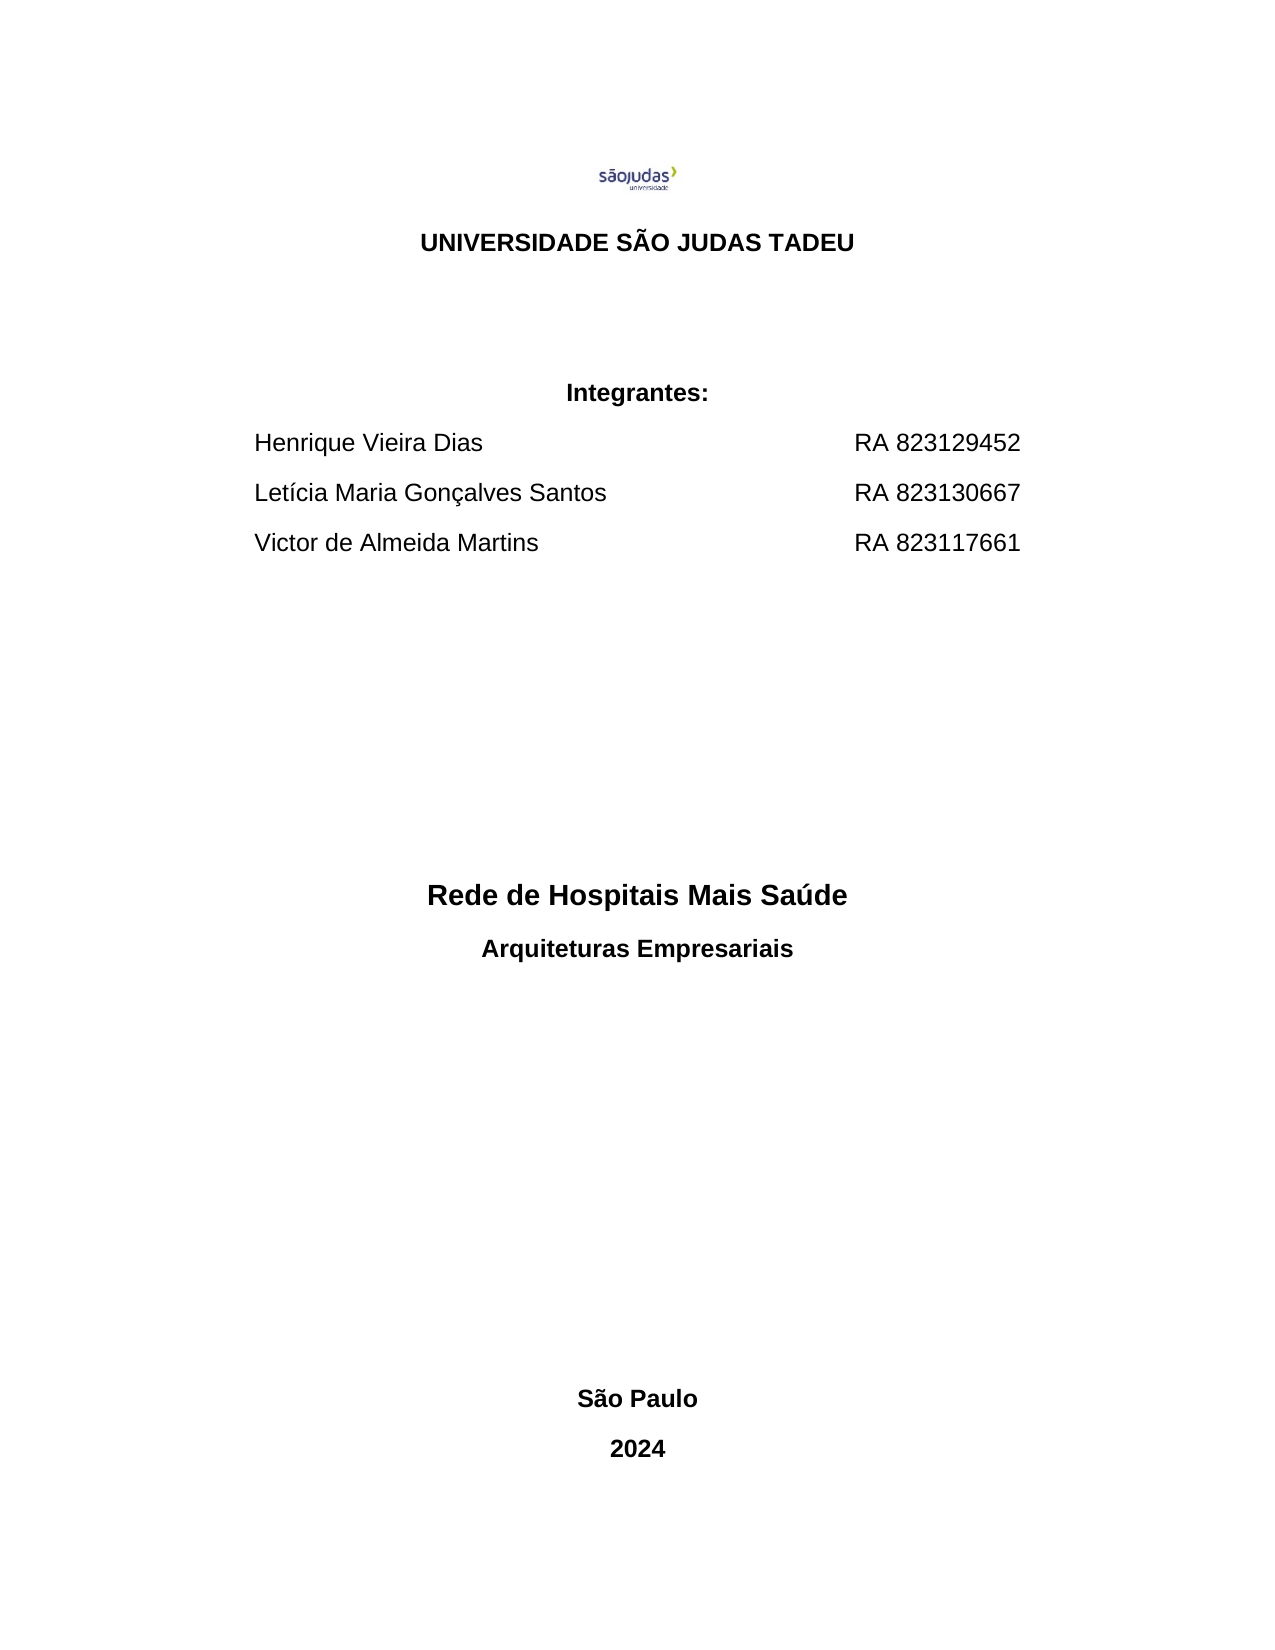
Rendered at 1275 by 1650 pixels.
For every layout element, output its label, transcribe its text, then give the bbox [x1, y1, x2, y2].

text Henrique Vieira Dias RA 823129452 [150, 428, 1125, 457]
text São Paulo [150, 1384, 1125, 1413]
text Integrantes: [150, 378, 1125, 407]
text 2024 [150, 1434, 1125, 1463]
picture [589, 150, 686, 207]
text UNIVERSIDADE SÃO JUDAS TADEU [150, 228, 1125, 257]
text Victor de Almeida Martins RA 823117661 [150, 528, 1125, 557]
text Rede de Hospitais Mais Saúde [150, 878, 1125, 912]
text Arquiteturas Empresariais [150, 934, 1125, 963]
text Letícia Maria Gonçalves Santos RA 823130667 [150, 478, 1125, 507]
